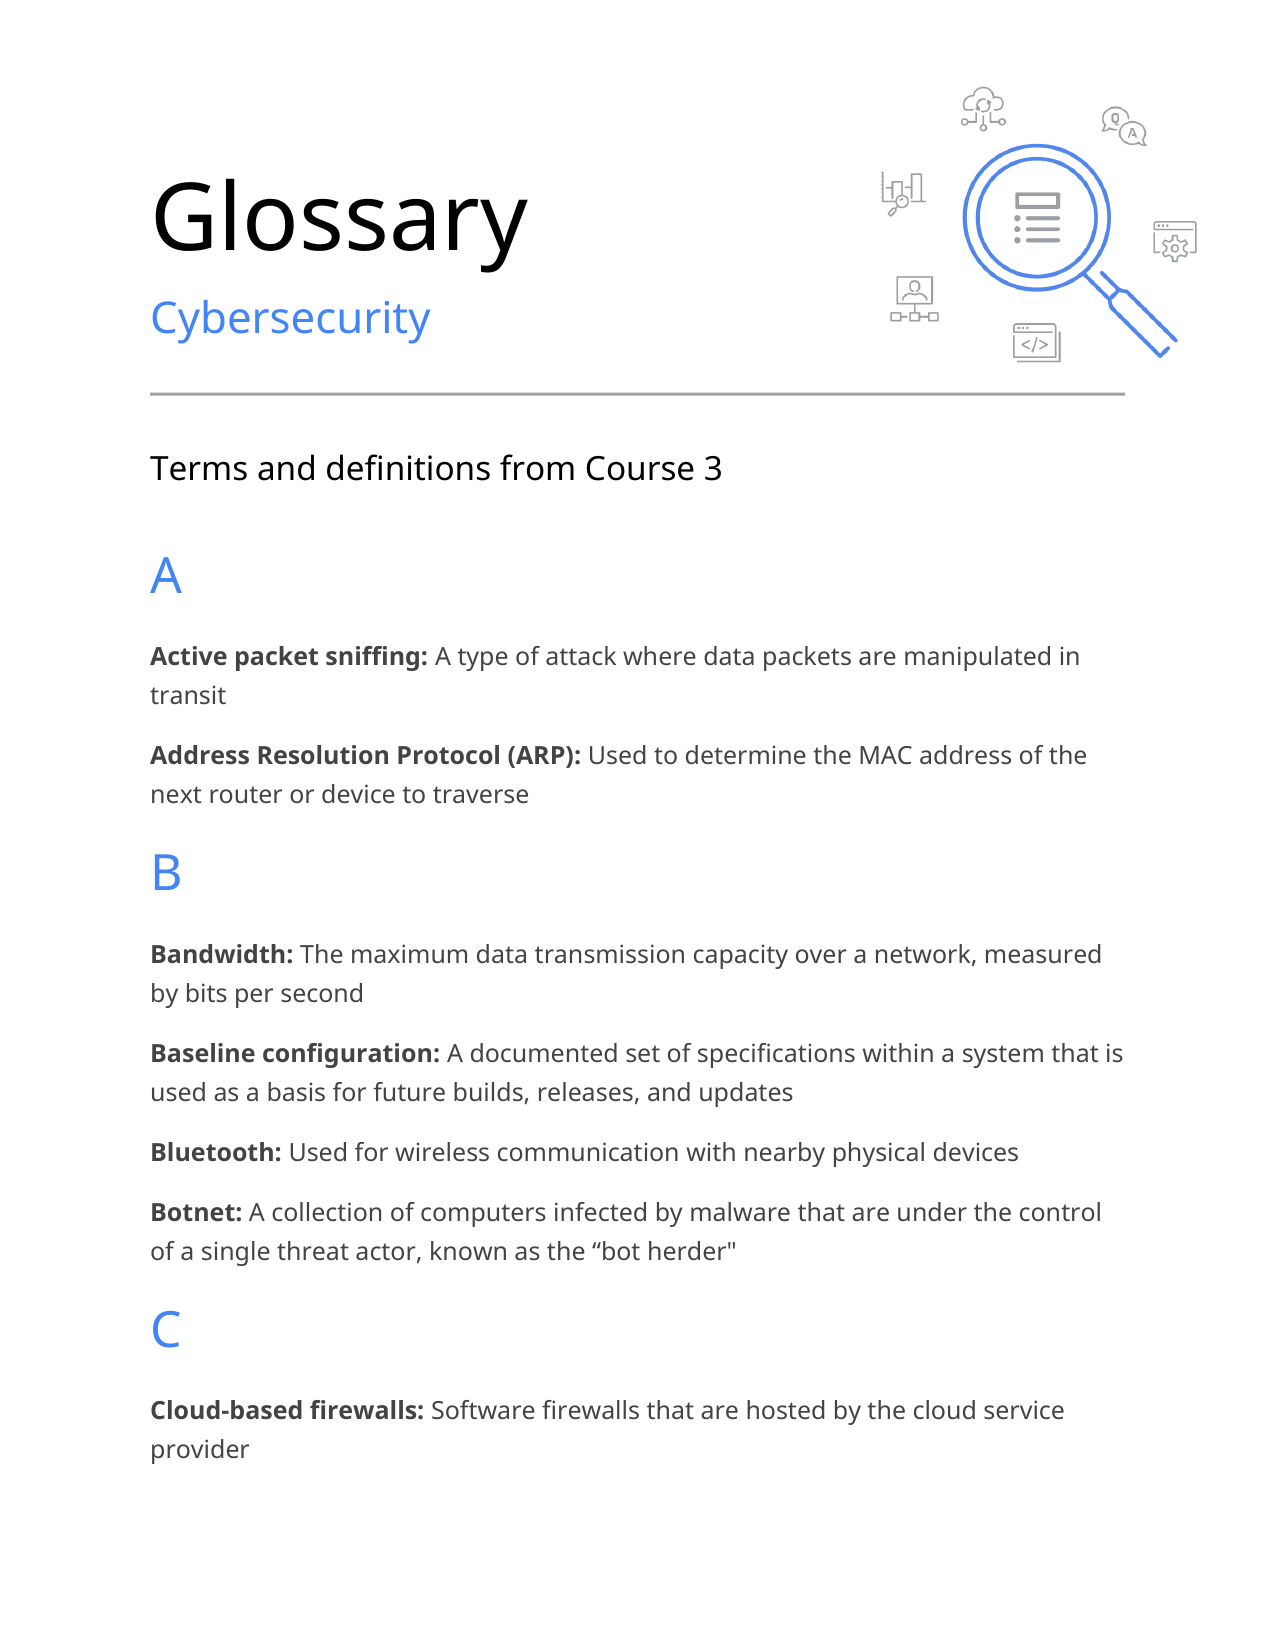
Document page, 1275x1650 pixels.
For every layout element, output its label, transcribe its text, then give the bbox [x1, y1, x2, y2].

text Bluetooth: Used for wireless communication with nearby physical devices [150, 1134, 1125, 1169]
text Glossary Cybersecurity [150, 150, 839, 346]
text C [150, 1294, 1125, 1362]
text Active packet sniffing: A type of attack where data packets are manipulated in transit [150, 639, 1125, 712]
text Botnet: A collection of computers infected by malware that are under the control of a single threat actor, known as the “bot herder" [150, 1194, 1125, 1268]
picture [839, 73, 1226, 374]
text Address Resolution Protocol (ARP): Used to determine the MAC address of the next router or device to traverse [150, 738, 1125, 811]
text Bandwidth: The maximum data transmission capacity over a network, measured by bits per second [150, 936, 1125, 1009]
text A [150, 539, 1125, 608]
text Cloud-based firewalls: Software firewalls that are hosted by the cloud service provider [150, 1393, 1125, 1466]
text Baseline configuration: A documented set of specifications within a system that is used as a basis for future builds, releases, and updates [150, 1035, 1125, 1109]
subtitle Terms and definitions from Course 3 [150, 396, 1125, 490]
text B [150, 837, 1125, 905]
